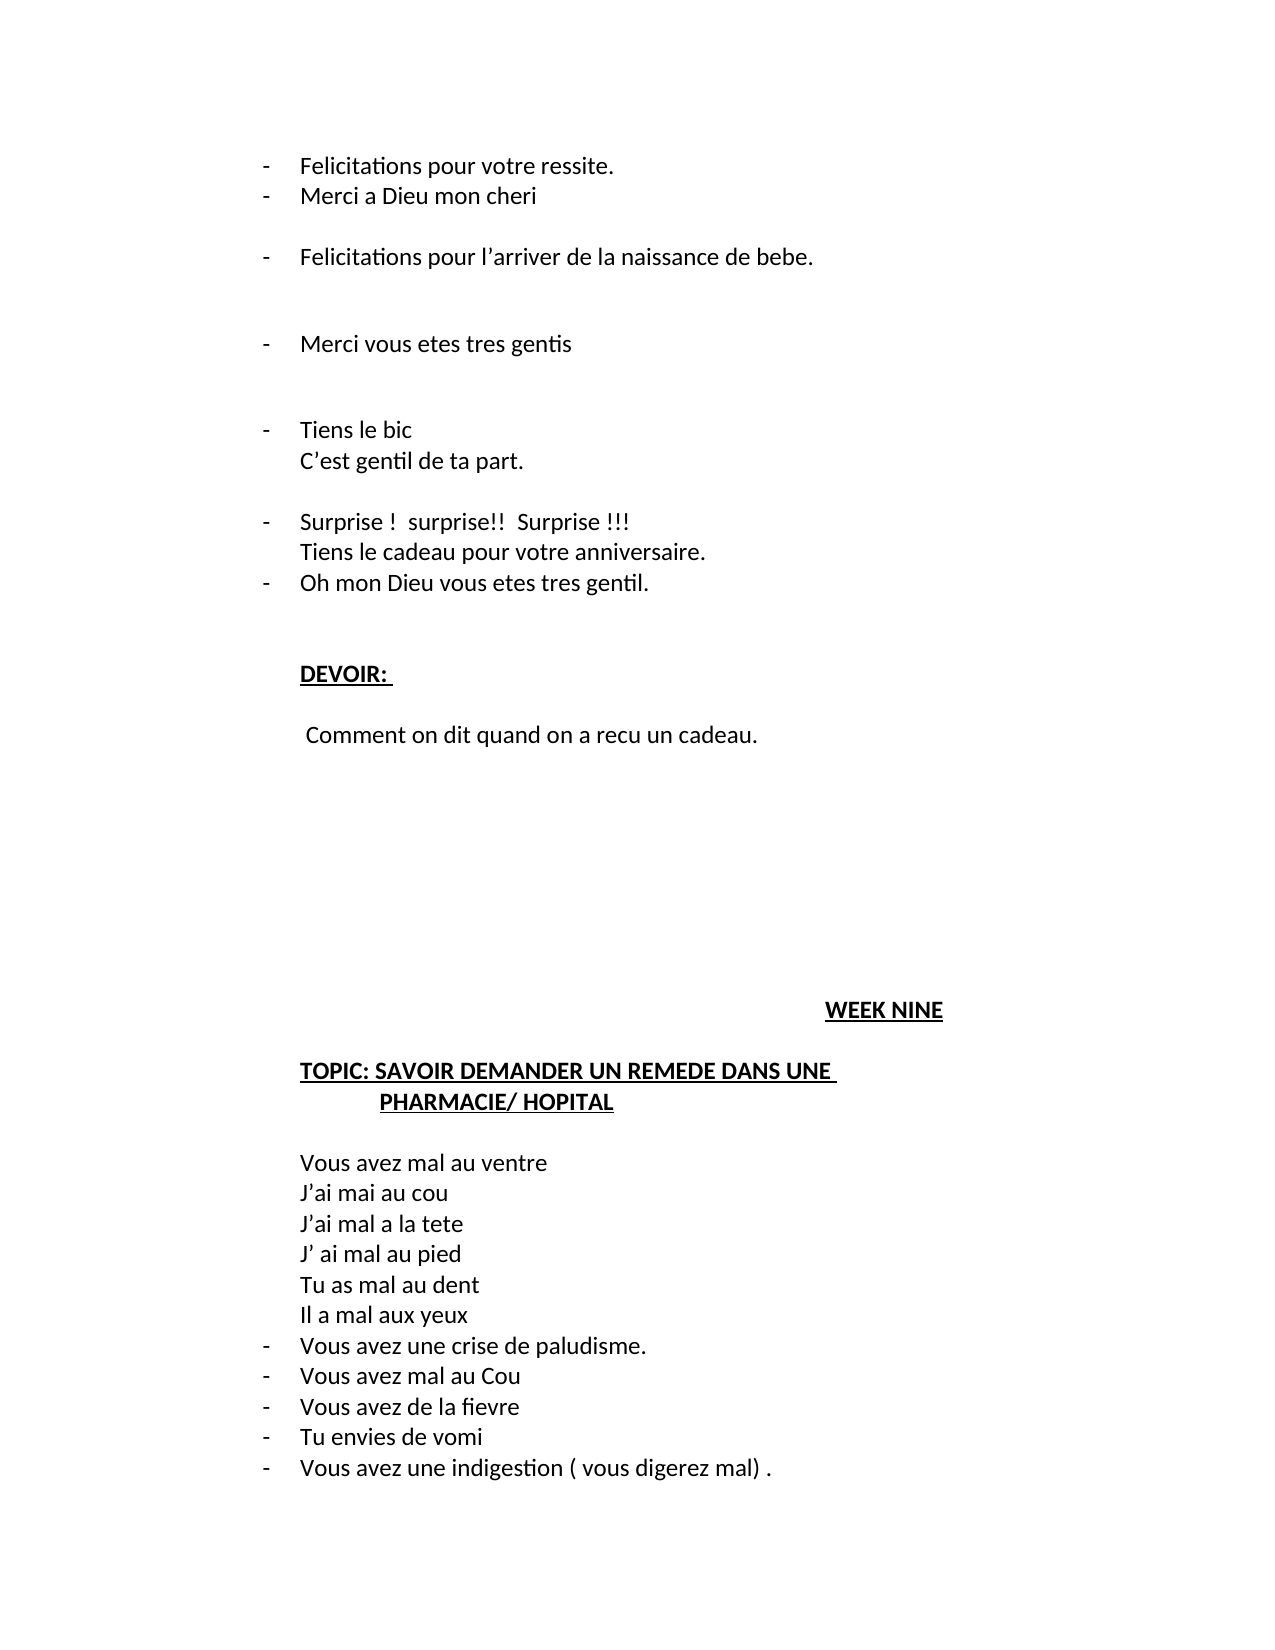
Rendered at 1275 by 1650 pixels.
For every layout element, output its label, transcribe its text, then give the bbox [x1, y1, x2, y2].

list Merci vous etes tres gentis [262, 328, 1125, 358]
text Tu as mal au dent [300, 1269, 1125, 1299]
text J’ai mai au cou [300, 1177, 1125, 1208]
text PHARMACIE/ HOPITAL [300, 1086, 1125, 1116]
text Vous avez mal au ventre [300, 1147, 1125, 1177]
text TOPIC: SAVOIR DEMANDER UN REMEDE DANS UNE [300, 1055, 1125, 1086]
list Surprise ! surprise!! Surprise !!! [262, 506, 1125, 536]
text DEVOIR: [300, 658, 1125, 689]
text Il a mal aux yeux [300, 1299, 1125, 1330]
list Vous avez une indigestion ( vous digerez mal) . [262, 1452, 1125, 1482]
list Vous avez de la fievre [262, 1391, 1125, 1421]
text Tiens le cadeau pour votre anniversaire. [300, 536, 1125, 567]
list Vous avez une crise de paludisme. [262, 1330, 1125, 1360]
text WEEK NINE [750, 994, 1125, 1025]
text J’ai mal a la tete [300, 1208, 1125, 1238]
text C’est gentil de ta part. [300, 445, 1125, 475]
list Tiens le bic [262, 414, 1125, 445]
list Vous avez mal au Cou [262, 1360, 1125, 1391]
list Merci a Dieu mon cheri [262, 181, 1125, 211]
list Oh mon Dieu vous etes tres gentil. [262, 567, 1125, 597]
list Felicitations pour votre ressite. [262, 150, 1125, 181]
text J’ ai mal au pied [300, 1238, 1125, 1269]
list Tu envies de vomi [262, 1421, 1125, 1452]
text Comment on dit quand on a recu un cadeau. [300, 719, 1125, 750]
list Felicitations pour l’arriver de la naissance de bebe. [262, 242, 1125, 272]
